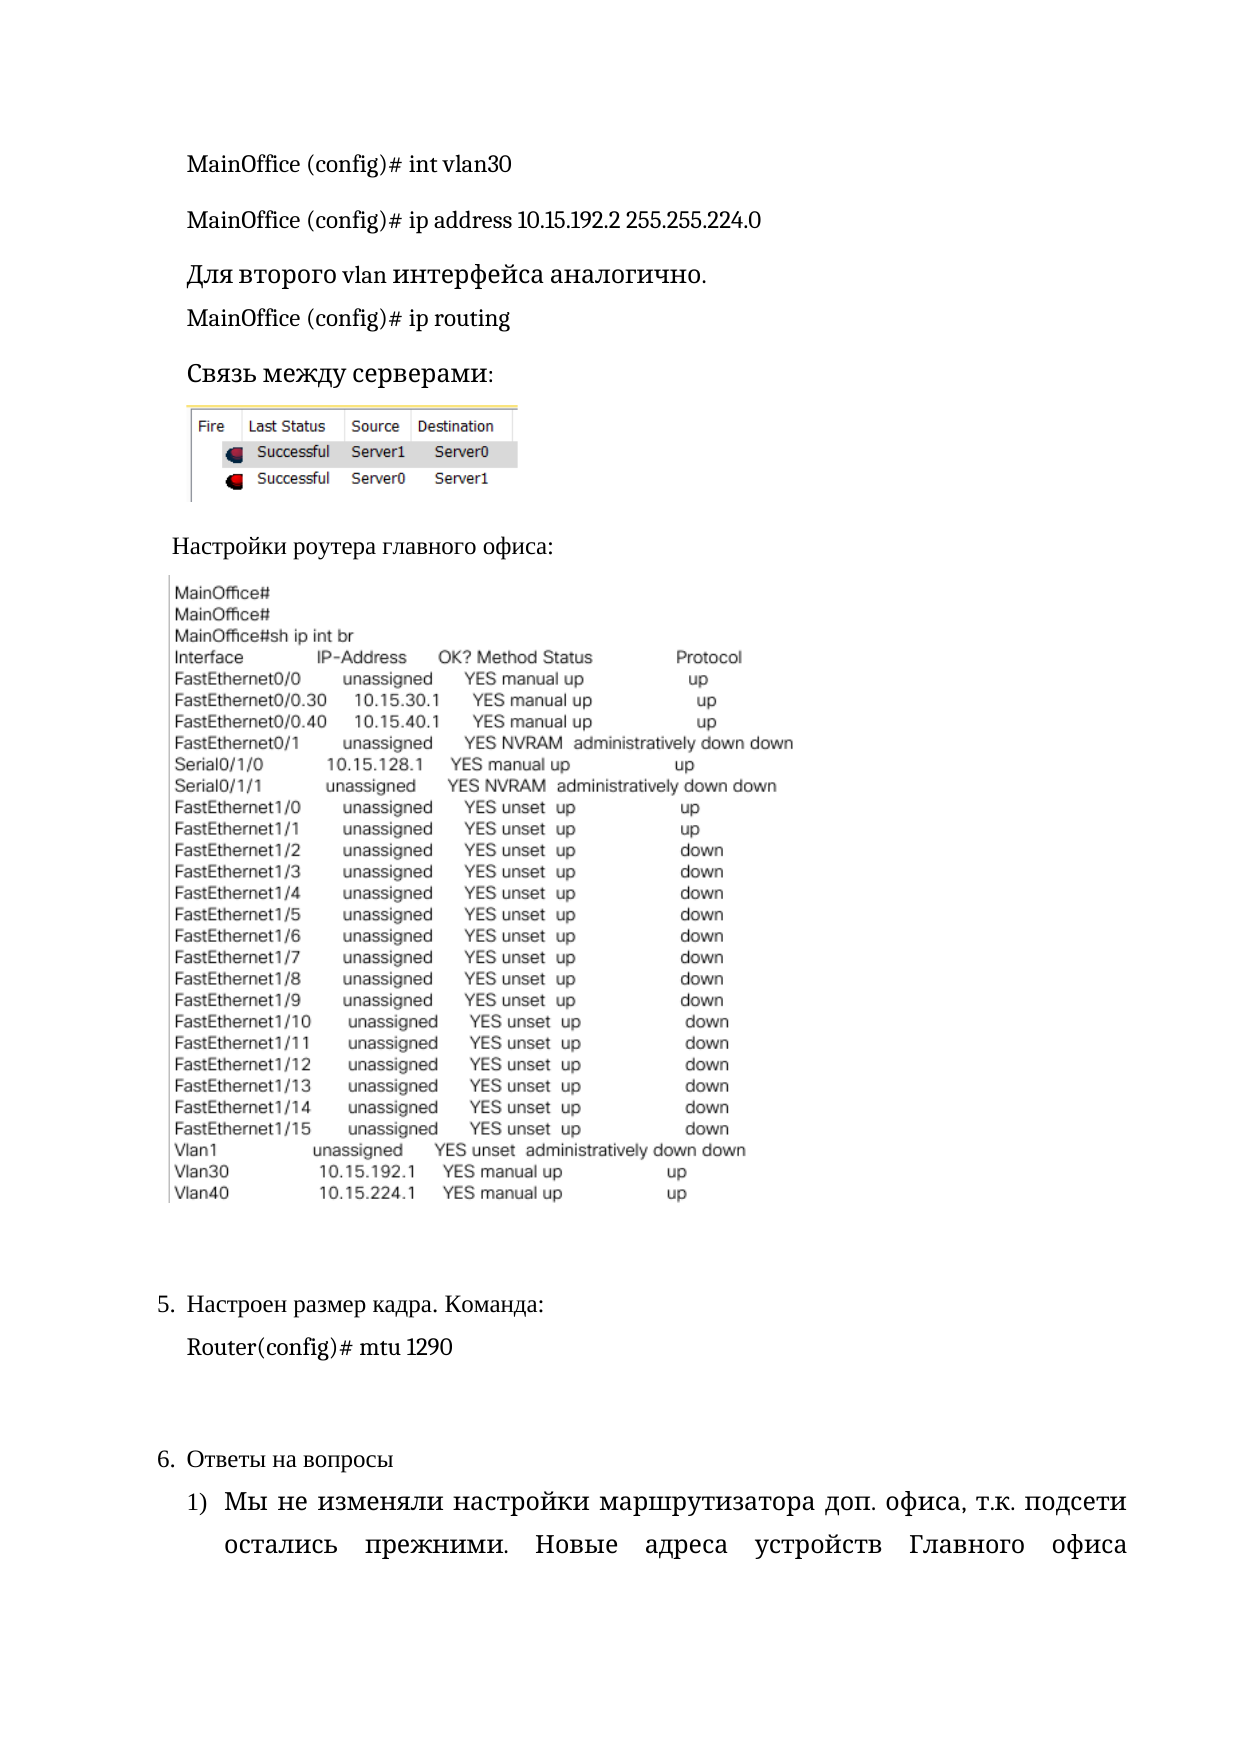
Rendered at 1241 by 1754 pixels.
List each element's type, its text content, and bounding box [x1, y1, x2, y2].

list Настроен размер кадра. Команда: [157, 1289, 1128, 1318]
list Ответы на вопросы [157, 1444, 1128, 1472]
text MainOffice (config)# ip address 10.15.192.2 255.255.224.0 [186, 206, 1128, 234]
text MainOffice (config)# int vlan30 [186, 150, 1128, 179]
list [186, 1487, 1128, 1559]
picture [168, 575, 869, 1203]
text Настройки роутера главного офиса: [172, 531, 1128, 560]
picture [186, 405, 518, 502]
list Router(config)# mtu 1290 [186, 1332, 1128, 1361]
text Для второго vlan интерфейса аналогично. MainOffice (config)# ip routing [186, 261, 1128, 333]
text Связь между серверами: [186, 360, 1128, 502]
